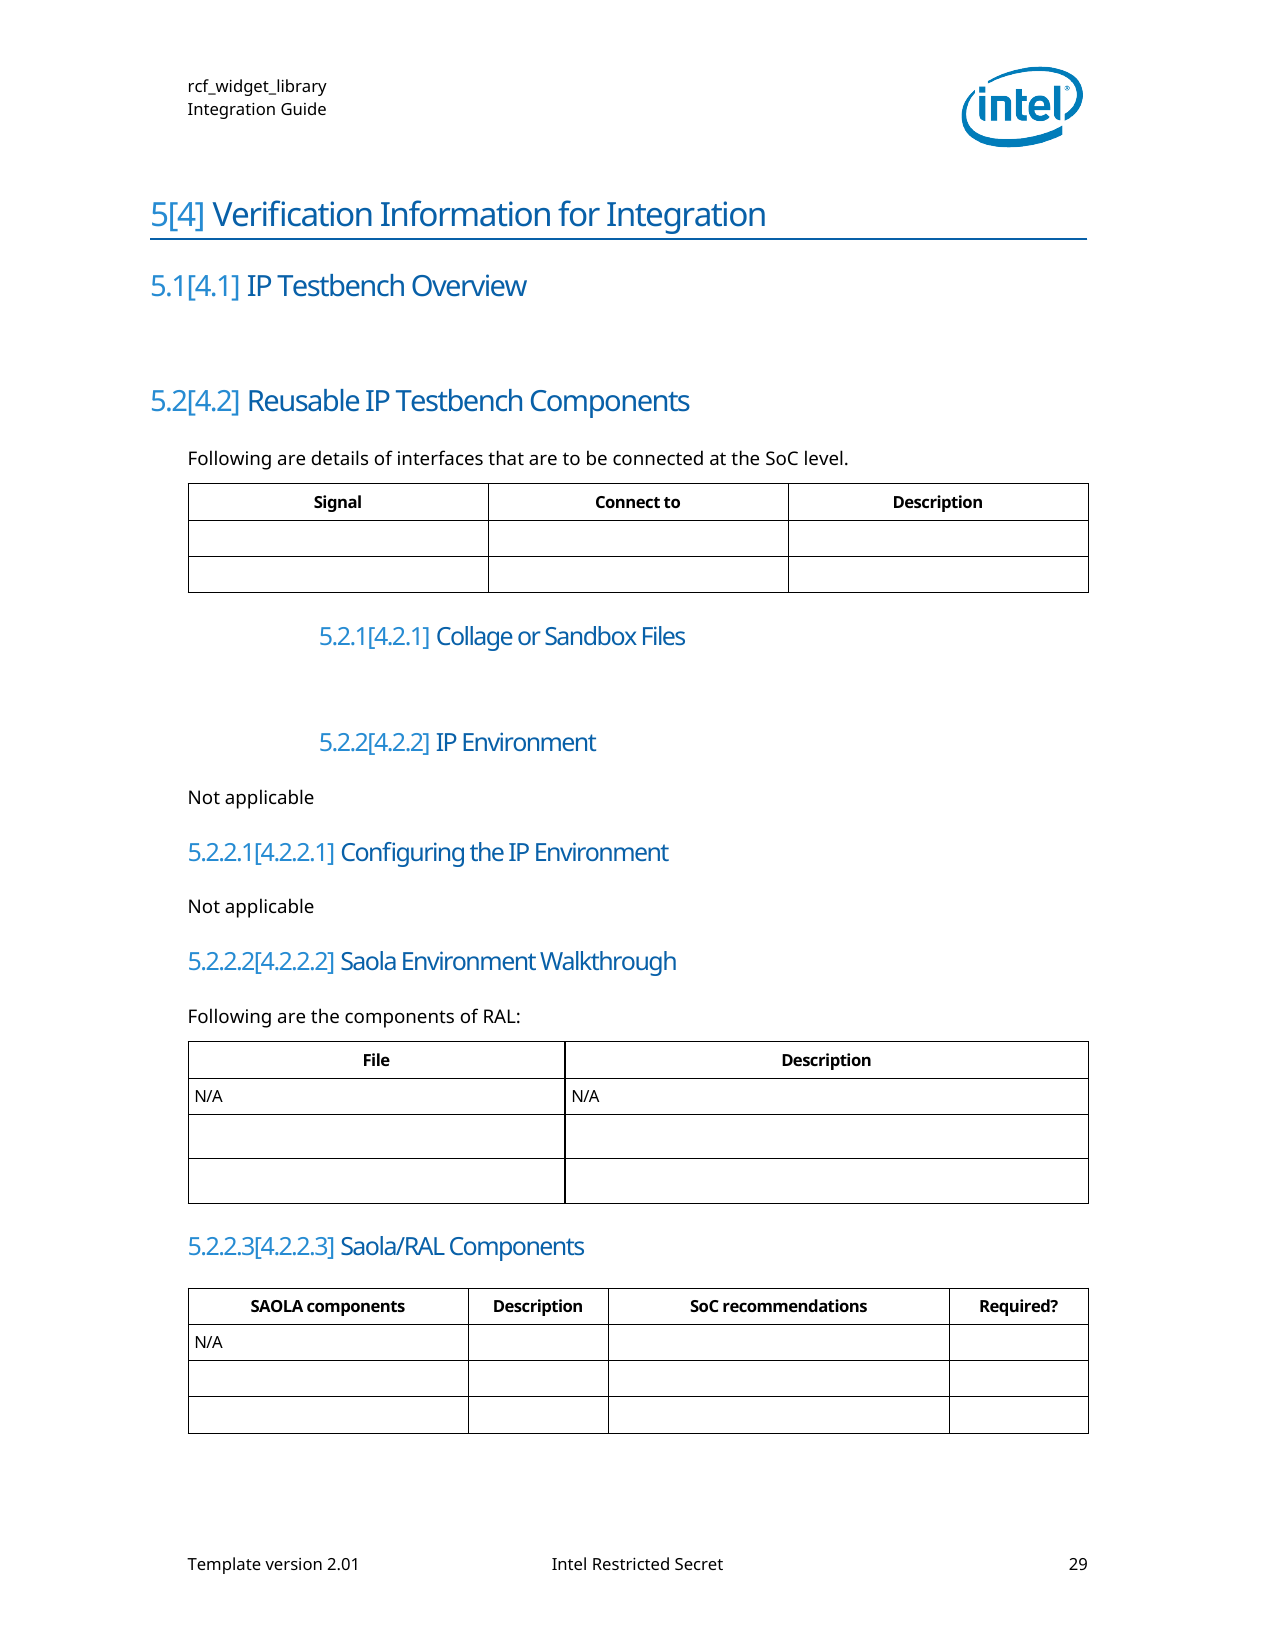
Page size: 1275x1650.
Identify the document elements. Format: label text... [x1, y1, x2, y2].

table_cell [489, 557, 788, 592]
text Not applicable [187, 893, 1087, 919]
table_cell [189, 1361, 468, 1396]
table_header SoC recommendations [609, 1289, 949, 1324]
table_cell [609, 1361, 949, 1396]
picture [956, 56, 1088, 154]
subtitle IP Environment [319, 725, 1087, 759]
table_cell N/A [189, 1325, 468, 1360]
table_cell N/A [189, 1079, 564, 1114]
table_cell [950, 1397, 1088, 1432]
table_header Description [469, 1289, 608, 1324]
table_header Required? [950, 1289, 1088, 1324]
table_cell [566, 1115, 1088, 1158]
subtitle Saola Environment Walkthrough [187, 944, 1087, 978]
table_cell [189, 557, 488, 592]
table_cell [189, 521, 488, 556]
subtitle IP Testbench Overview [150, 265, 1087, 305]
table_cell [609, 1397, 949, 1432]
text Not applicable [187, 784, 1087, 809]
subtitle Configuring the IP Environment [187, 834, 1087, 868]
table_cell [950, 1325, 1088, 1360]
table_cell [189, 1115, 564, 1158]
table_cell [609, 1325, 949, 1360]
table_cell [469, 1361, 608, 1396]
table_cell [469, 1325, 608, 1360]
table_cell [566, 1159, 1088, 1202]
table_cell N/A [566, 1079, 1088, 1114]
text Following are the components of RAL: [187, 1003, 1087, 1029]
table_header SAOLA components [189, 1289, 468, 1324]
table_header Connect to [489, 484, 788, 519]
table_cell [469, 1397, 608, 1432]
table_cell [789, 557, 1088, 592]
table_header Signal [189, 484, 488, 519]
subtitle Reusable IP Testbench Components [150, 381, 1087, 420]
table_cell [789, 521, 1088, 556]
table_cell [189, 1397, 468, 1432]
table_header Description [566, 1042, 1088, 1077]
table_cell [489, 521, 788, 556]
text Following are details of interfaces that are to be connected at the SoC level. [187, 445, 1087, 471]
table_header File [189, 1042, 564, 1077]
subtitle Saola/RAL Components [187, 1228, 1087, 1262]
table_cell [950, 1361, 1088, 1396]
table_header Description [789, 484, 1088, 519]
subtitle Collage or Sandbox Files [319, 618, 1087, 652]
subtitle Verification Information for Integration [150, 191, 1087, 238]
table_cell [189, 1159, 564, 1202]
